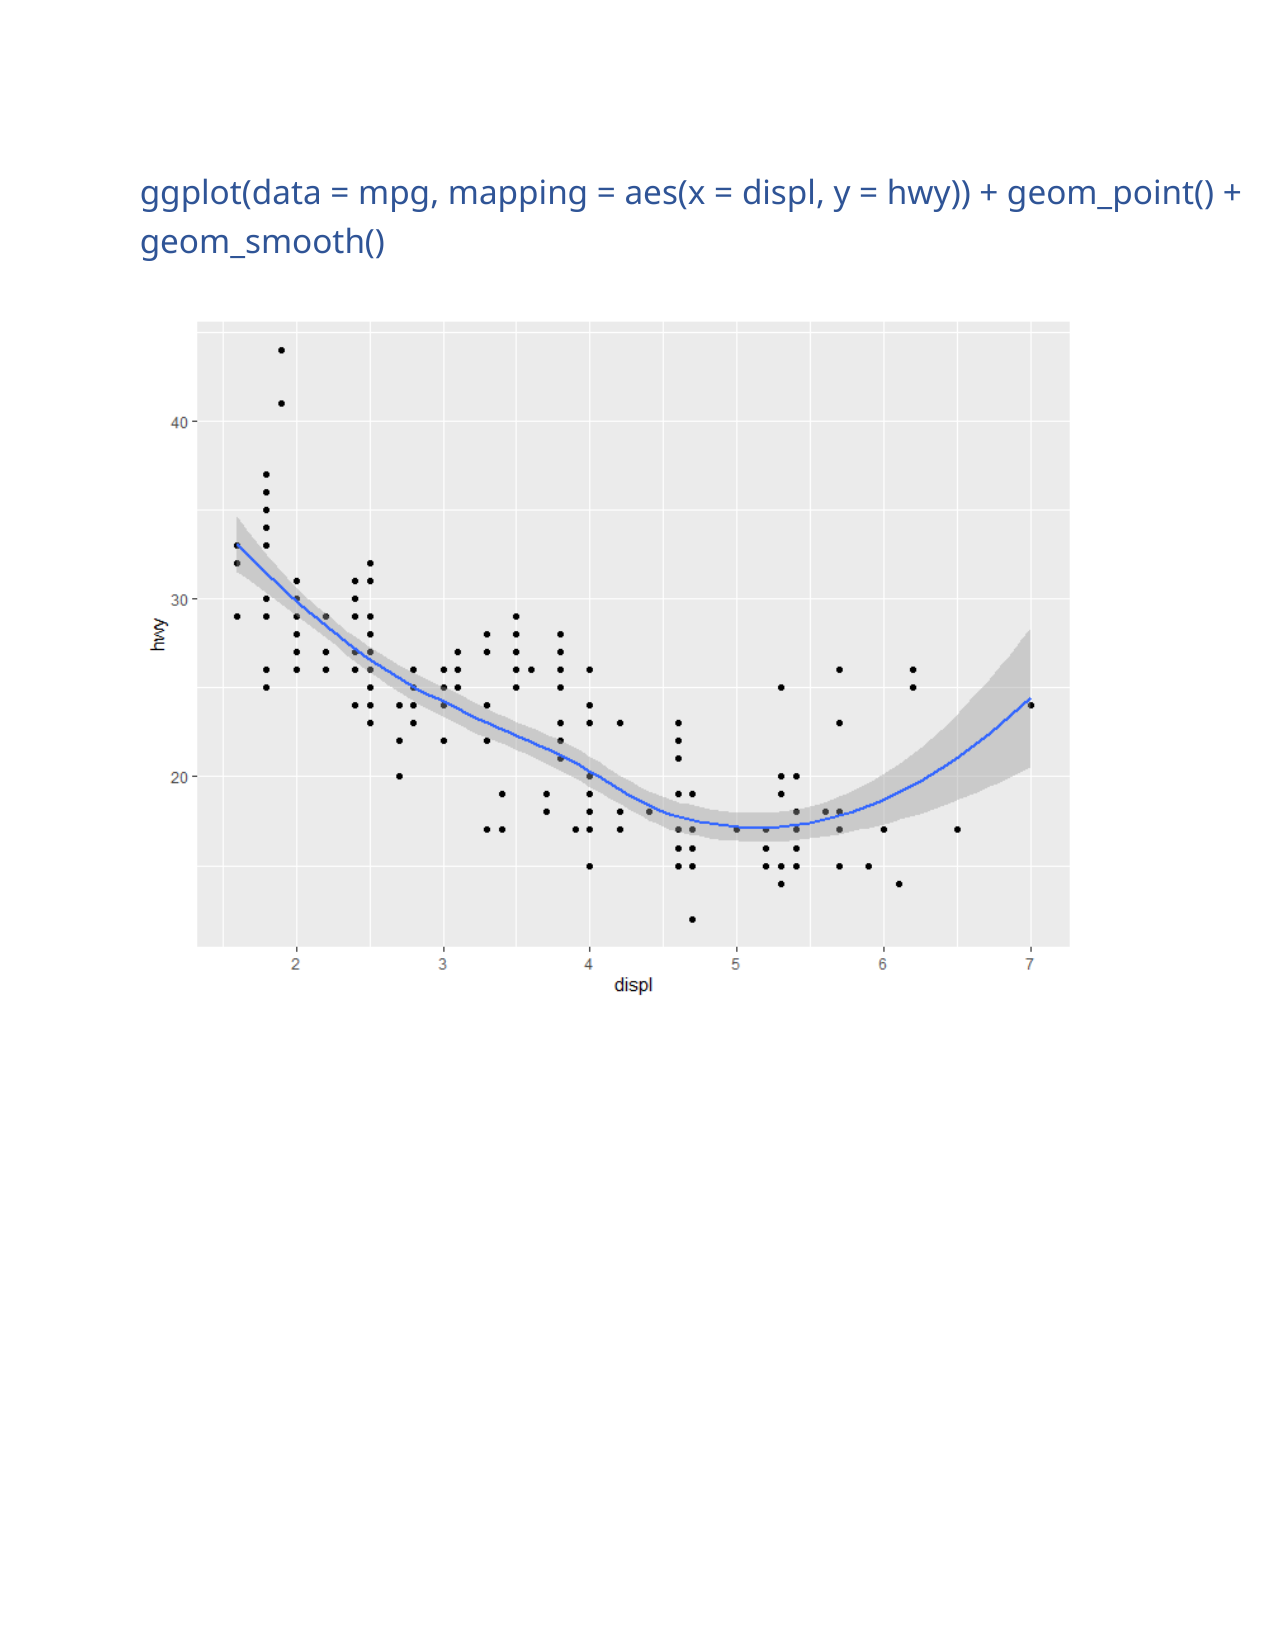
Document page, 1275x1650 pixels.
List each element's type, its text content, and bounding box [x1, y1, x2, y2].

subtitle ggplot(data = mpg, mapping = aes(x = displ, y = hwy)) + geom_point() + geom_smooth() [139, 169, 1244, 263]
picture [139, 313, 1080, 1004]
